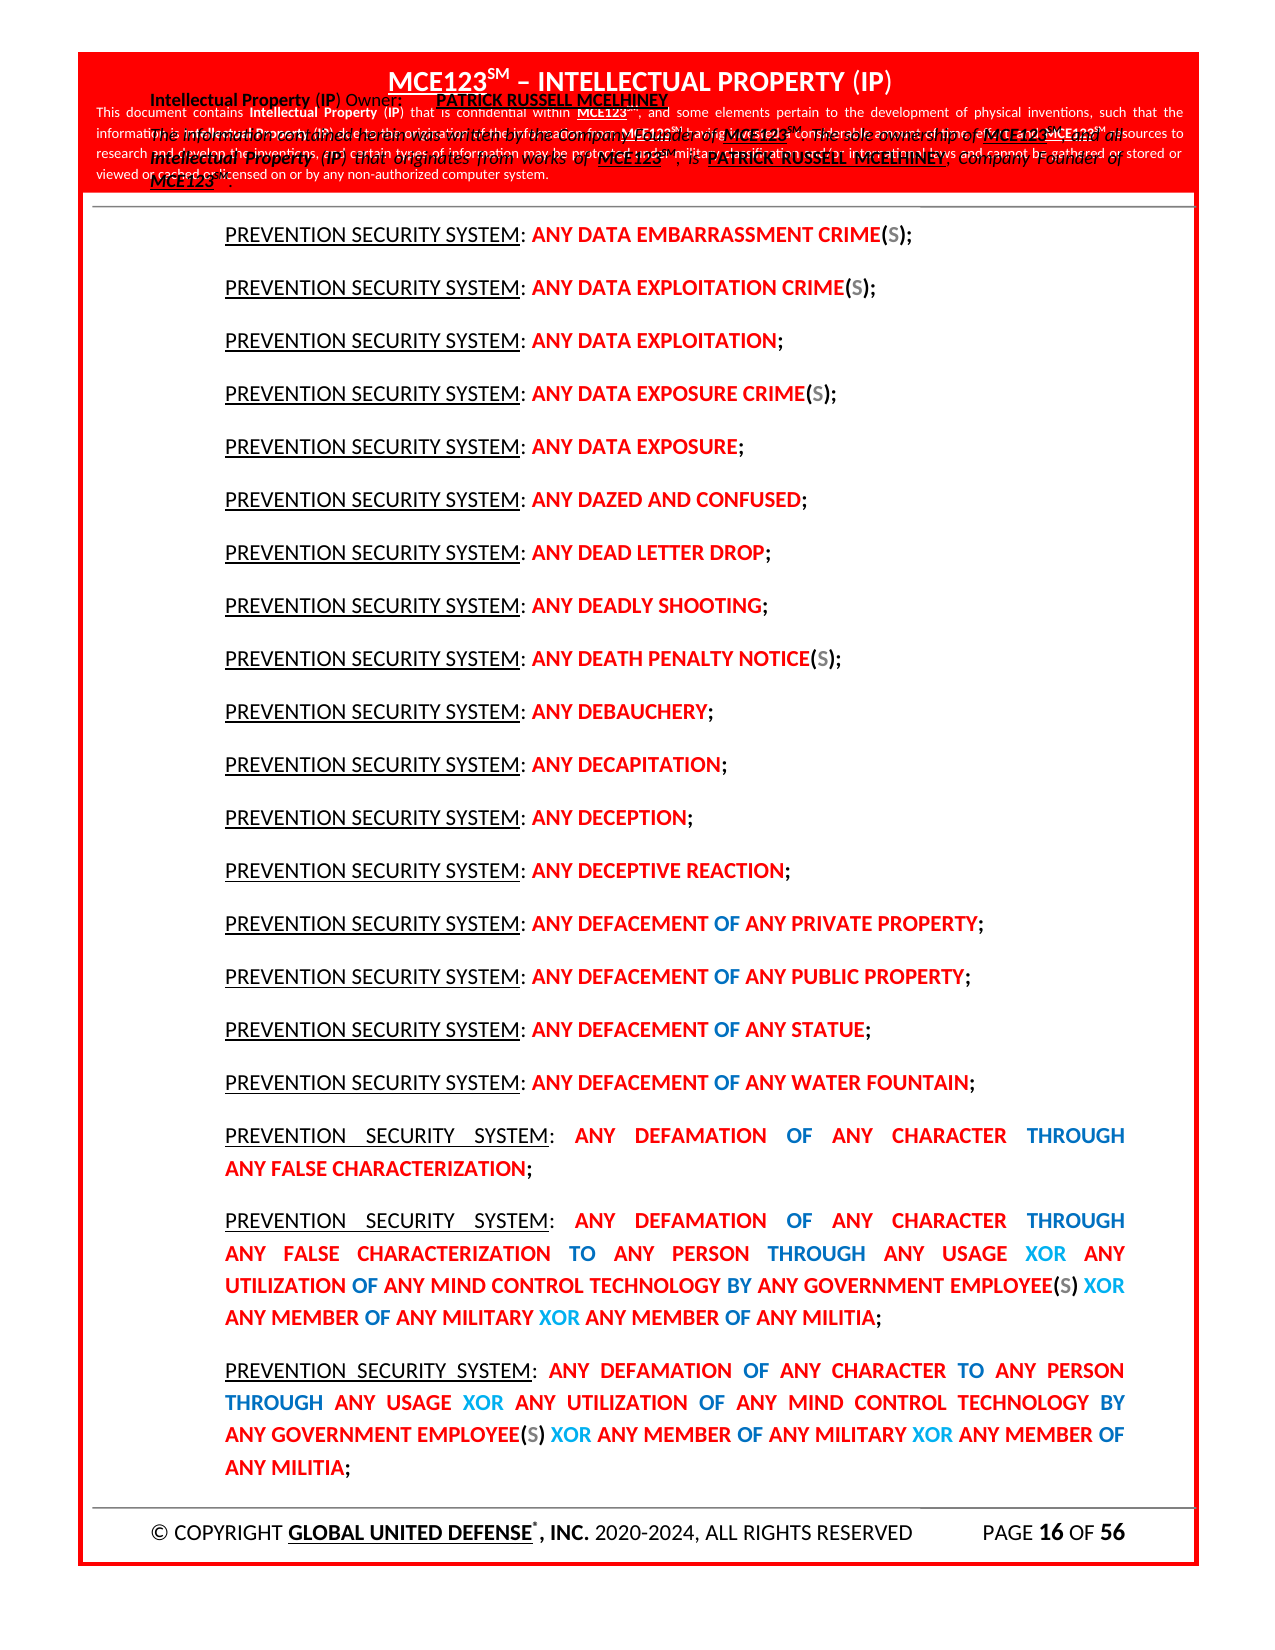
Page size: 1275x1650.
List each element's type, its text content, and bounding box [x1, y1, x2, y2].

text PREVENTION SECURITY SYSTEM: ANY DEFAMATION OF ANY CHARACTER THROUGH ANY FALSE CHARACTERIZATION TO ANY PERSON THROUGH ANY USAGE XOR ANY UTILIZATION OF ANY MIND CONTROL TECHNOLOGY BY ANY GOVERNMENT EMPLOYEE(S) XOR ANY MEMBER OF ANY MILITARY XOR ANY MEMBER OF ANY MILITIA; [225, 1207, 1125, 1331]
text PREVENTION SECURITY SYSTEM: ANY DATA EXPLOITATION; [225, 326, 1125, 354]
text PREVENTION SECURITY SYSTEM: ANY DECEPTIVE REACTION; [225, 856, 1125, 884]
text PREVENTION SECURITY SYSTEM: ANY DEFACEMENT OF ANY PRIVATE PROPERTY; [225, 909, 1125, 937]
text PREVENTION SECURITY SYSTEM: ANY DECEPTION; [225, 803, 1125, 831]
text PREVENTION SECURITY SYSTEM: ANY DATA EXPLOITATION CRIME(S); [225, 273, 1125, 301]
text PREVENTION SECURITY SYSTEM: ANY DAZED AND CONFUSED; [225, 485, 1125, 513]
text PREVENTION SECURITY SYSTEM: ANY DEFACEMENT OF ANY STATUE; [225, 1015, 1125, 1043]
text PREVENTION SECURITY SYSTEM: ANY DEFACEMENT OF ANY PUBLIC PROPERTY; [225, 962, 1125, 990]
text PREVENTION SECURITY SYSTEM: ANY DATA EXPOSURE CRIME(S); [225, 379, 1125, 407]
text PREVENTION SECURITY SYSTEM: ANY DECAPITATION; [225, 750, 1125, 778]
text PREVENTION SECURITY SYSTEM: ANY DEAD LETTER DROP; [225, 538, 1125, 566]
text PREVENTION SECURITY SYSTEM: ANY DEFAMATION OF ANY CHARACTER THROUGH ANY FALSE CHARACTERIZATION; [225, 1121, 1125, 1182]
text PREVENTION SECURITY SYSTEM: ANY DATA EMBARRASSMENT CRIME(S); [225, 220, 1125, 248]
text PREVENTION SECURITY SYSTEM: ANY DEFAMATION OF ANY CHARACTER TO ANY PERSON THROUGH ANY USAGE XOR ANY UTILIZATION OF ANY MIND CONTROL TECHNOLOGY BY ANY GOVERNMENT EMPLOYEE(S) XOR ANY MEMBER OF ANY MILITARY XOR ANY MEMBER OF ANY MILITIA; [225, 1356, 1125, 1481]
text PREVENTION SECURITY SYSTEM: ANY DEADLY SHOOTING; [225, 591, 1125, 619]
text PREVENTION SECURITY SYSTEM: ANY DEFACEMENT OF ANY WATER FOUNTAIN; [225, 1068, 1125, 1096]
text PREVENTION SECURITY SYSTEM: ANY DATA EXPOSURE; [225, 432, 1125, 460]
text PREVENTION SECURITY SYSTEM: ANY DEBAUCHERY; [225, 697, 1125, 725]
text PREVENTION SECURITY SYSTEM: ANY DEATH PENALTY NOTICE(S); [225, 644, 1125, 672]
